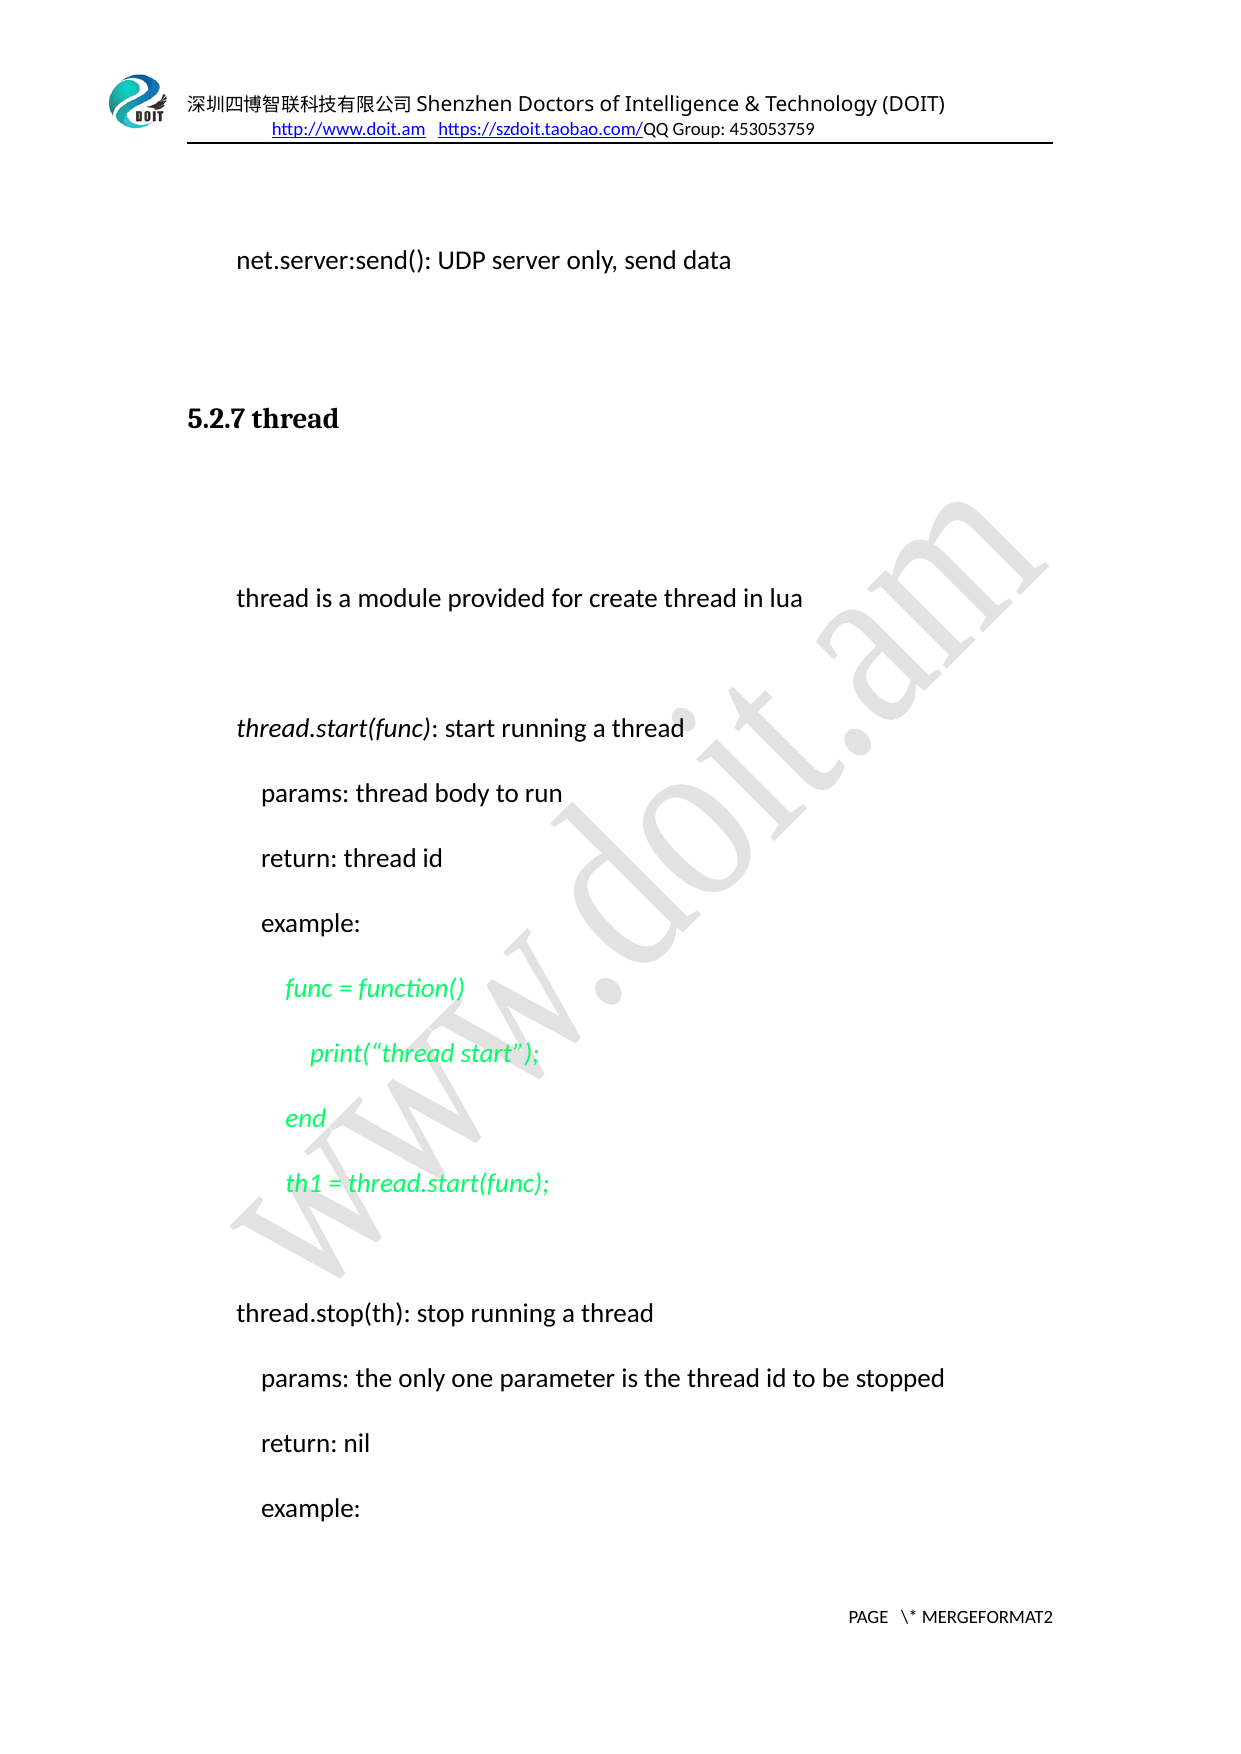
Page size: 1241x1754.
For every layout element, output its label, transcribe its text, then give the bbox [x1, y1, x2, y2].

text thread.start(func): start running a thread [187, 695, 1053, 760]
text example: [187, 1475, 1053, 1540]
text th1 = thread.start(func); [187, 1150, 1053, 1215]
text end [187, 1085, 1053, 1150]
text net.server:send(): UDP server only, send data [187, 227, 1053, 292]
text thread is a module provided for create thread in lua [187, 565, 1053, 630]
text print(“thread start”); [187, 1020, 1053, 1085]
text example: [187, 890, 1053, 955]
text func = function() [187, 955, 1053, 1020]
text return: nil [187, 1410, 1053, 1475]
subtitle 5.2.7 thread [187, 386, 1053, 451]
text thread.stop(th): stop running a thread [187, 1280, 1053, 1345]
picture [105, 70, 171, 131]
text params: thread body to run [187, 760, 1053, 825]
text return: thread id [187, 825, 1053, 890]
text params: the only one parameter is the thread id to be stopped [187, 1345, 1053, 1410]
